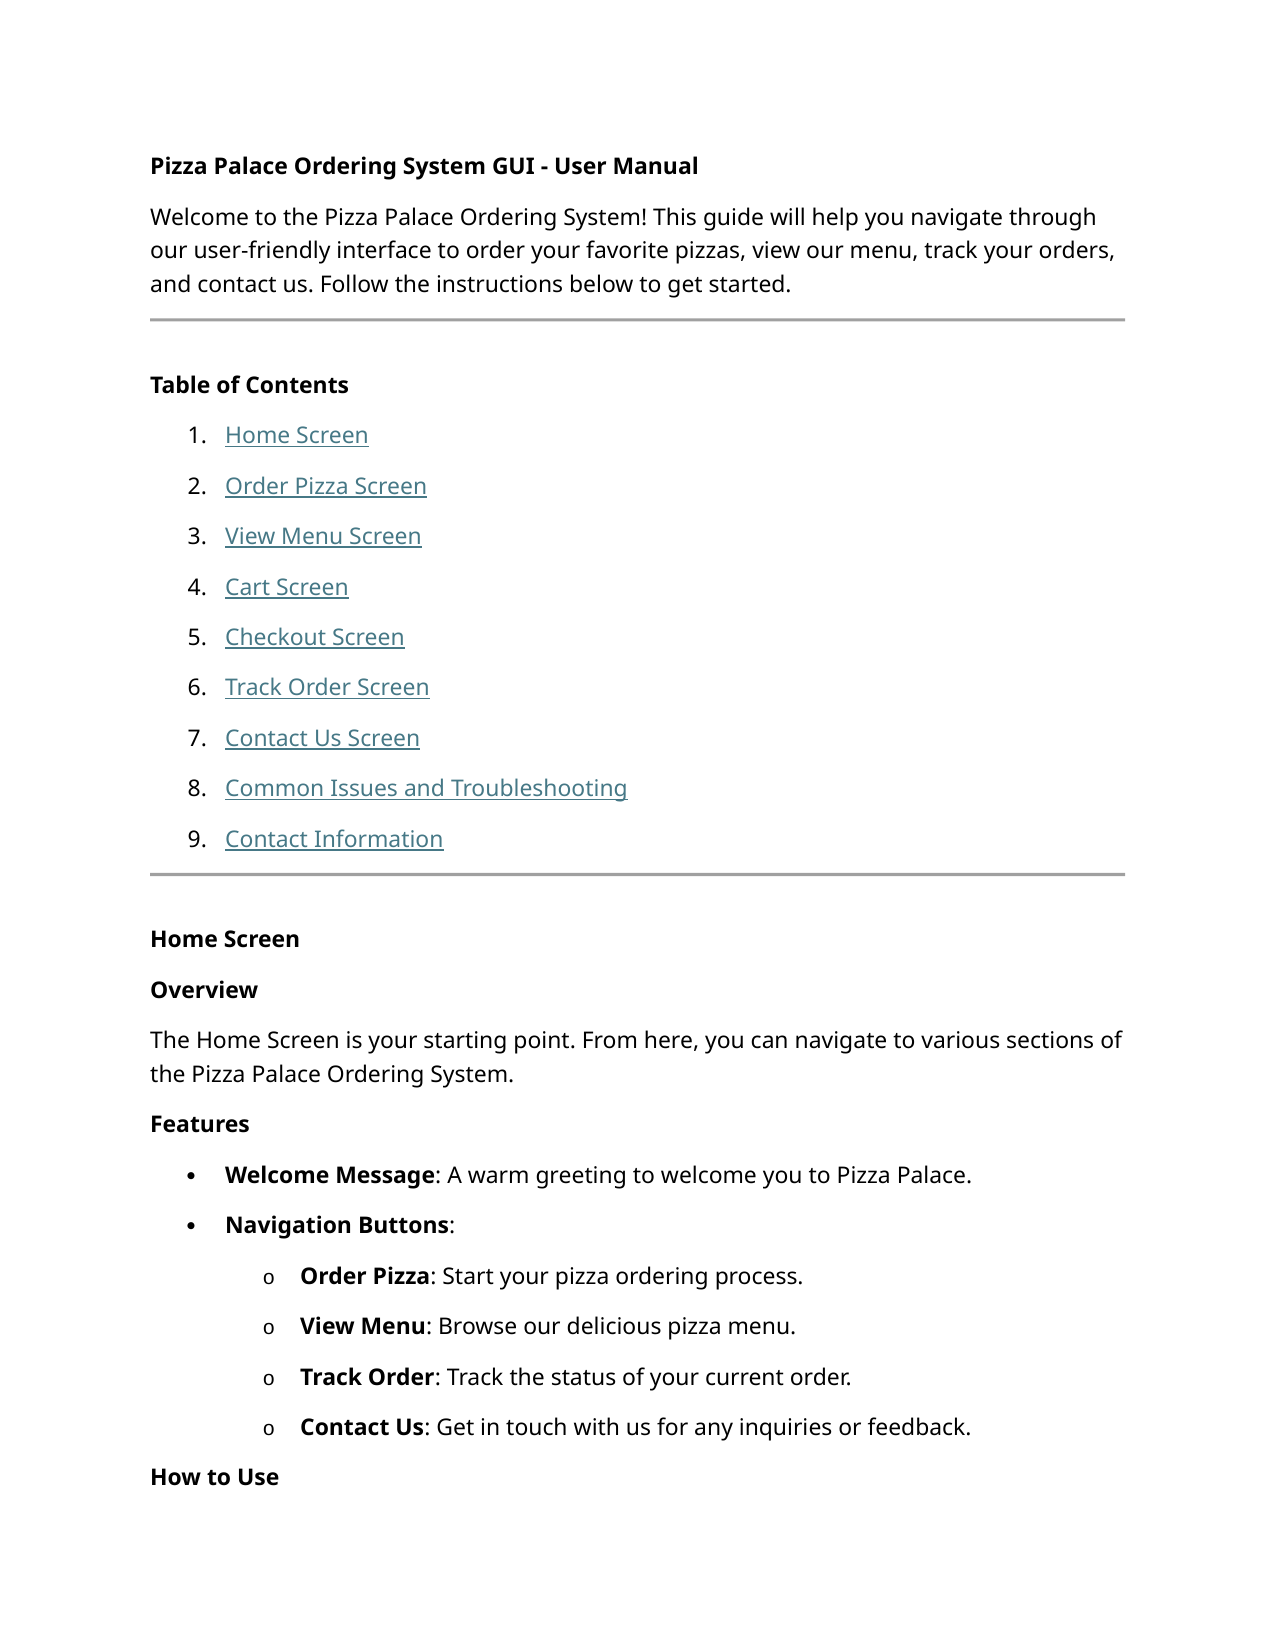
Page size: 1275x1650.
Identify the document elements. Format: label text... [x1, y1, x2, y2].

list View Menu: Browse our delicious pizza menu. [262, 1310, 1125, 1341]
text Pizza Palace Ordering System GUI - User Manual [150, 150, 1125, 181]
list Track Order: Track the status of your current order. [262, 1360, 1125, 1392]
text Home Screen [150, 923, 1125, 954]
list Contact Us: Get in touch with us for any inquiries or feedback. [262, 1411, 1125, 1442]
text Features [150, 1108, 1125, 1139]
text Welcome to the Pizza Palace Ordering System! This guide will help you navigate through our user-friendly interface to order your favorite pizzas, view our menu, track your orders, and contact us. Follow the instructions below to get started. [150, 200, 1125, 299]
list Cart Screen [187, 570, 1125, 602]
list Track Order Screen [187, 671, 1125, 702]
list Home Screen [187, 419, 1125, 450]
text Overview [150, 974, 1125, 1005]
text The Home Screen is your starting point. From here, you can navigate to various sections of the Pizza Palace Ordering System. [150, 1024, 1125, 1089]
list Order Pizza Screen [187, 469, 1125, 501]
list Order Pizza: Start your pizza ordering process. [262, 1259, 1125, 1291]
text How to Use [150, 1461, 1125, 1492]
list Contact Information [187, 822, 1125, 854]
list Navigation Buttons: [187, 1209, 1125, 1240]
list Welcome Message: A warm greeting to welcome you to Pizza Palace. [187, 1159, 1125, 1190]
list Contact Us Screen [187, 722, 1125, 753]
text Table of Contents [150, 369, 1125, 400]
list Common Issues and Troubleshooting [187, 772, 1125, 803]
list View Menu Screen [187, 520, 1125, 551]
list Checkout Screen [187, 621, 1125, 652]
